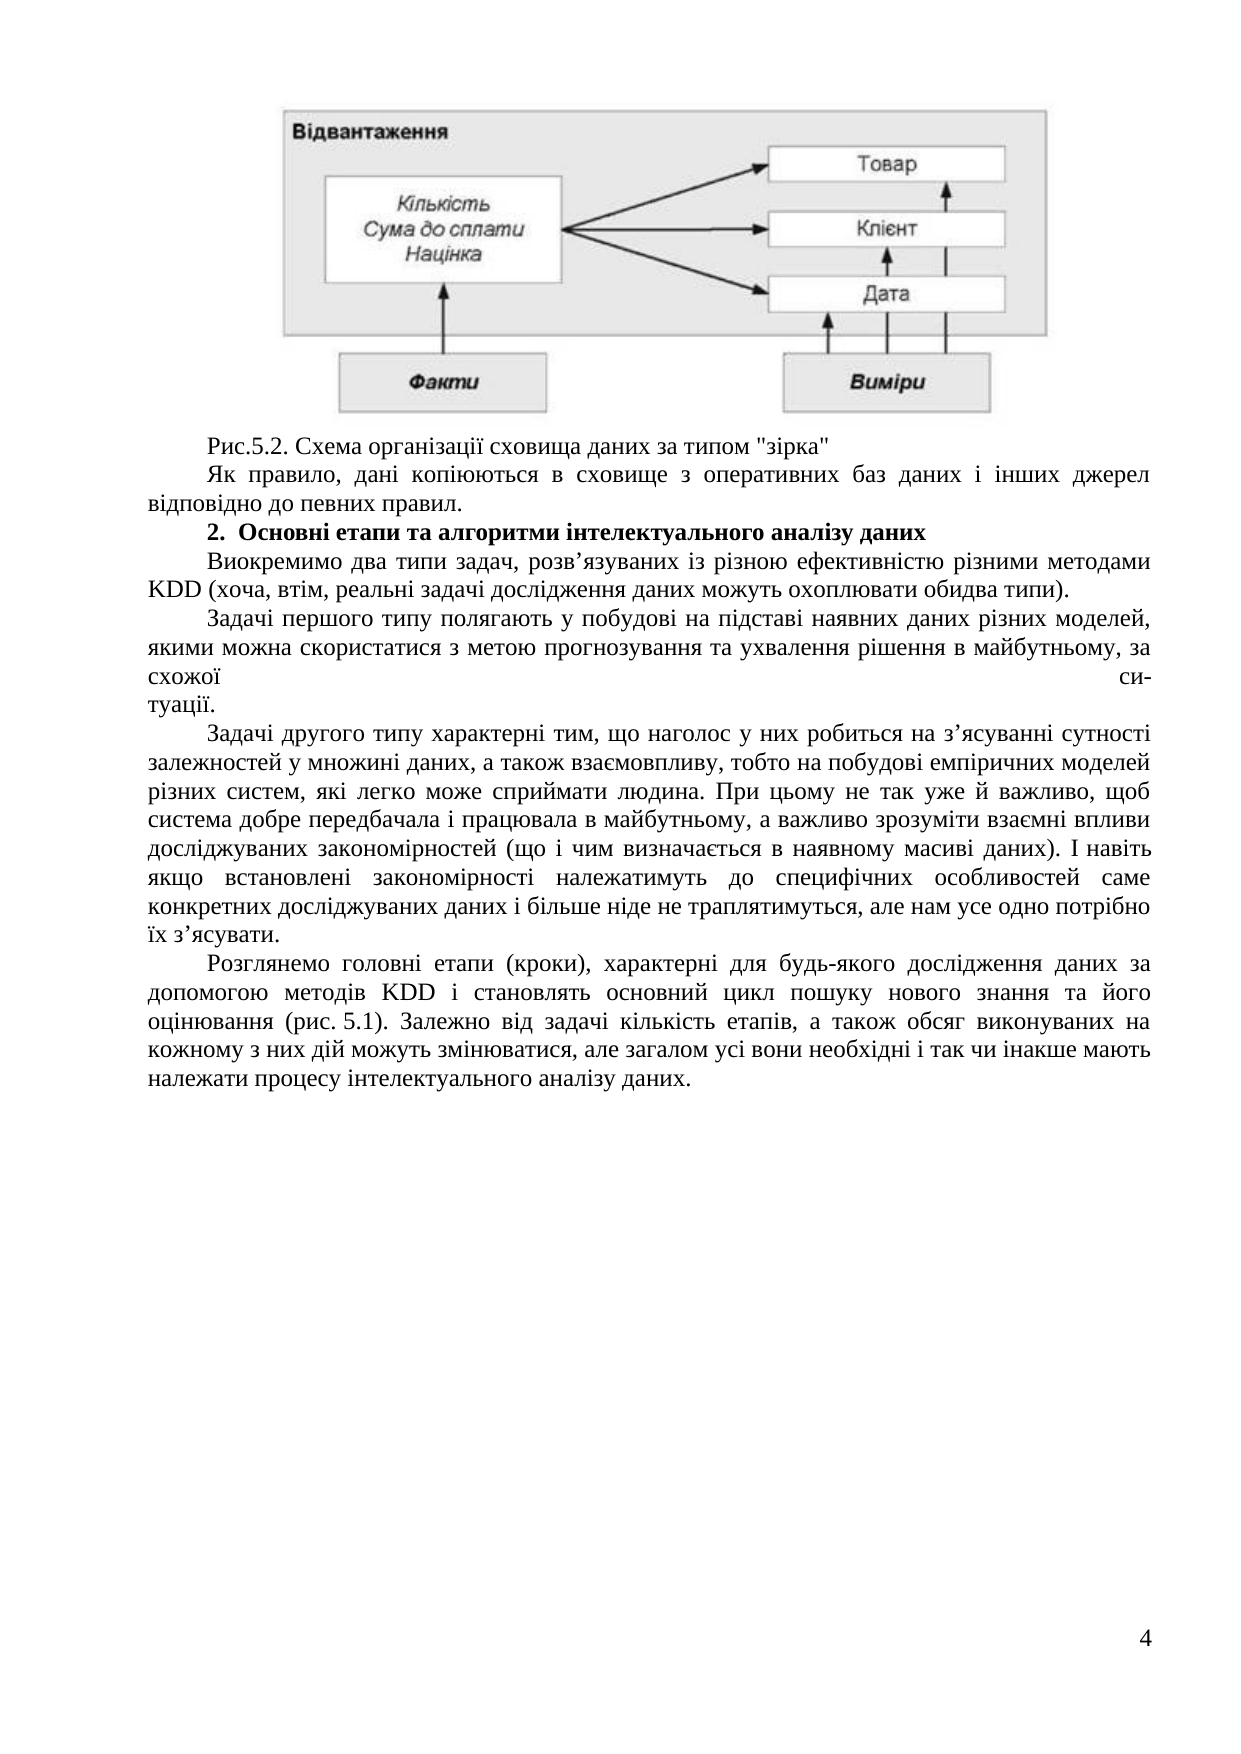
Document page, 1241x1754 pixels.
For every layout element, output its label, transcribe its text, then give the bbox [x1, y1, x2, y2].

text Рис.5.2. Схема організації сховища даних за типом "зірка" [148, 431, 1152, 459]
picture [206, 88, 1105, 431]
text Виокремимо два типи задач, розв’язуваних із різною ефективністю різними методами KDD (хоча, втім, реальні задачі дослідження даних можуть охоплювати обидва типи). [148, 546, 1152, 603]
text Задачі другого типу характерні тим, що наголос у них робиться на з’ясуванні сутності залежностей у множині даних, а також взаємовпливу, тобто на побудові емпіричних моделей різних систем, які легко може сприймати людина. При цьому не так уже й важливо, щоб система добре передбачала і працювала в майбутньому, а важливо зрозуміти взаємні впливи досліджуваних закономірностей (що і чим визначається в наявному масиві даних). І навіть якщо встановлені закономірності належатимуть до специфічних особливостей саме конкретних досліджуваних даних і більше ніде не траплятимуться, але нам усе одно потрібно їх з’ясувати. [148, 718, 1152, 948]
text Задачі першого типу полягають у побудові на підставі наявних даних різних моделей, якими можна скористатися з метою прогнозування та ухвалення рішення в майбутньому, за схожої си- туації. [148, 603, 1152, 718]
text 2. Основні етапи та алгоритми інтелектуального аналізу даних [148, 517, 1152, 546]
text Розглянемо головні етапи (кроки), характерні для будь-якого дослідження даних за допомогою методів KDD і становлять основний цикл пошуку нового знання та його оцінювання (рис. 5.1). Залежно від задачі кількість етапів, а також обсяг виконуваних на кожному з них дій можуть змінюватися, але загалом усі вони необхідні і так чи інакше мають належати процесу інтелектуального аналізу даних. [148, 948, 1152, 1092]
text Як правило, дані копіюються в сховище з оперативних баз даних і інших джерел відповідно до певних правил. [148, 459, 1152, 517]
